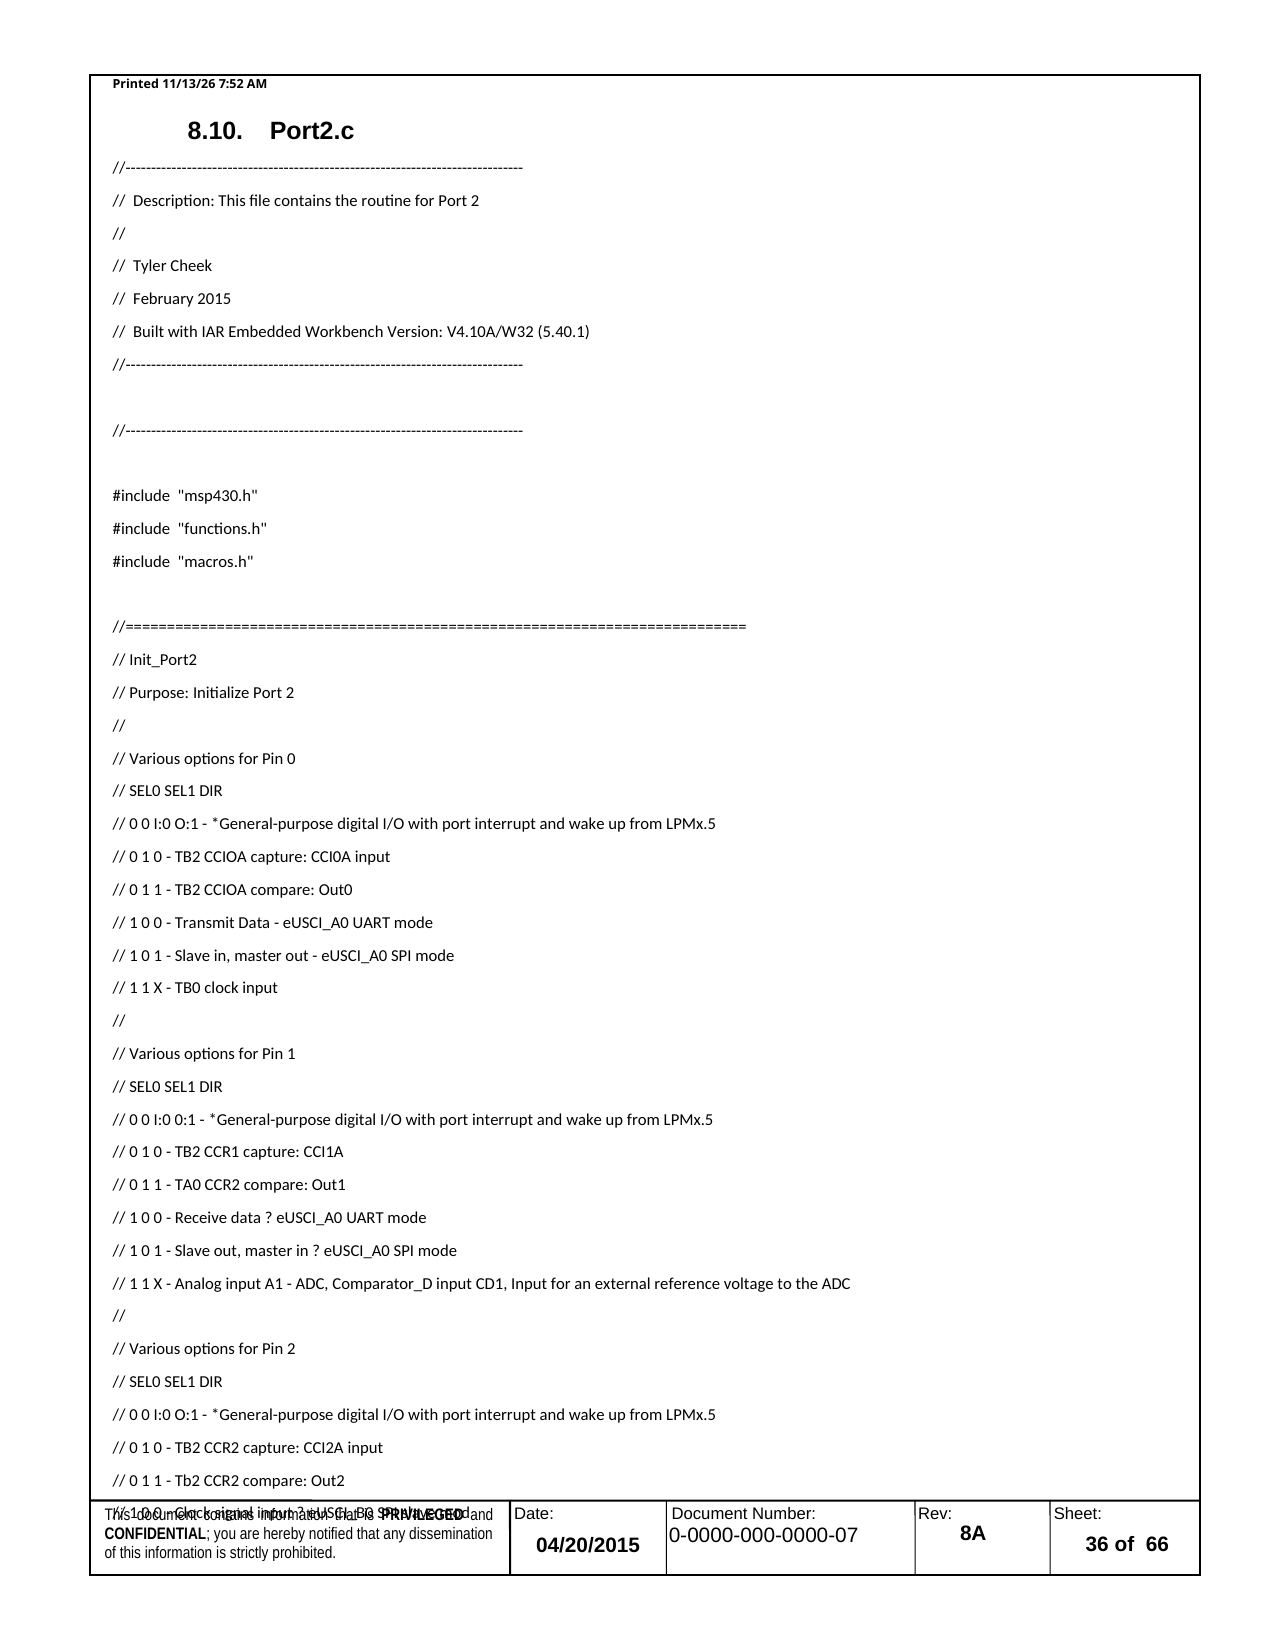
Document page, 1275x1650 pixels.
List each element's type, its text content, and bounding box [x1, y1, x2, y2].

text // SEL0 SEL1 DIR [112, 1371, 1162, 1392]
text // 0 1 1 - TB2 CCIOA compare: Out0 [112, 879, 1162, 899]
text // Built with IAR Embedded Workbench Version: V4.10A/W32 (5.40.1) [112, 321, 1162, 342]
text // Various options for Pin 2 [112, 1338, 1162, 1359]
text // 0 0 I:0 O:1 - *General-purpose digital I/O with port interrupt and wake up from LPMx.5 [112, 813, 1162, 834]
text // [112, 1010, 1162, 1031]
text // 1 1 X - TB0 clock input [112, 978, 1162, 998]
text // Description: This file contains the routine for Port 2 [112, 190, 1162, 210]
text // Various options for Pin 0 [112, 748, 1162, 768]
text // Tyler Cheek [112, 256, 1162, 276]
text //=========================================================================== [112, 617, 1162, 637]
text // 0 1 0 - TB2 CCIOA capture: CCI0A input [112, 846, 1162, 867]
text #include "functions.h" [112, 518, 1162, 538]
text //------------------------------------------------------------------------------ [112, 157, 1162, 178]
text // SEL0 SEL1 DIR [112, 781, 1162, 801]
text // 0 0 I:0 O:1 - *General-purpose digital I/O with port interrupt and wake up from LPMx.5 [112, 1404, 1162, 1424]
text // [112, 223, 1162, 243]
text // Purpose: Initialize Port 2 [112, 682, 1162, 703]
text //------------------------------------------------------------------------------ [112, 354, 1162, 374]
text // 1 0 1 - Slave in, master out - eUSCI_A0 SPI mode [112, 945, 1162, 965]
text //------------------------------------------------------------------------------ [112, 420, 1162, 440]
text // 1 0 0 - Transmit Data - eUSCI_A0 UART mode [112, 912, 1162, 932]
text #include "msp430.h" [112, 485, 1162, 506]
text // 1 0 0 - Receive data ? eUSCI_A0 UART mode [112, 1207, 1162, 1228]
text #include "macros.h" [112, 551, 1162, 571]
text // 1 0 1 - Slave out, master in ? eUSCI_A0 SPI mode [112, 1240, 1162, 1260]
text // 0 0 I:0 0:1 - *General-purpose digital I/O with port interrupt and wake up from LPMx.5 [112, 1109, 1162, 1129]
text // 0 1 0 - TB2 CCR2 capture: CCI2A input [112, 1437, 1162, 1457]
text // Init_Port2 [112, 649, 1162, 670]
text // SEL0 SEL1 DIR [112, 1076, 1162, 1096]
text // 1 0 0 - Clock signal input ? eUSCI_B0 SPI slave mod [112, 1503, 1162, 1523]
text // [112, 715, 1162, 735]
text // 1 1 X - Analog input A1 - ADC, Comparator_D input CD1, Input for an external reference voltage to the ADC [112, 1273, 1162, 1293]
text // February 2015 [112, 288, 1162, 309]
text // 0 1 1 - Tb2 CCR2 compare: Out2 [112, 1470, 1162, 1490]
text // 0 1 1 - TA0 CCR2 compare: Out1 [112, 1174, 1162, 1195]
text // [112, 1306, 1162, 1326]
text // Various options for Pin 1 [112, 1043, 1162, 1063]
subtitle Port2.c [187, 116, 1162, 145]
text // 0 1 0 - TB2 CCR1 capture: CCI1A [112, 1142, 1162, 1162]
